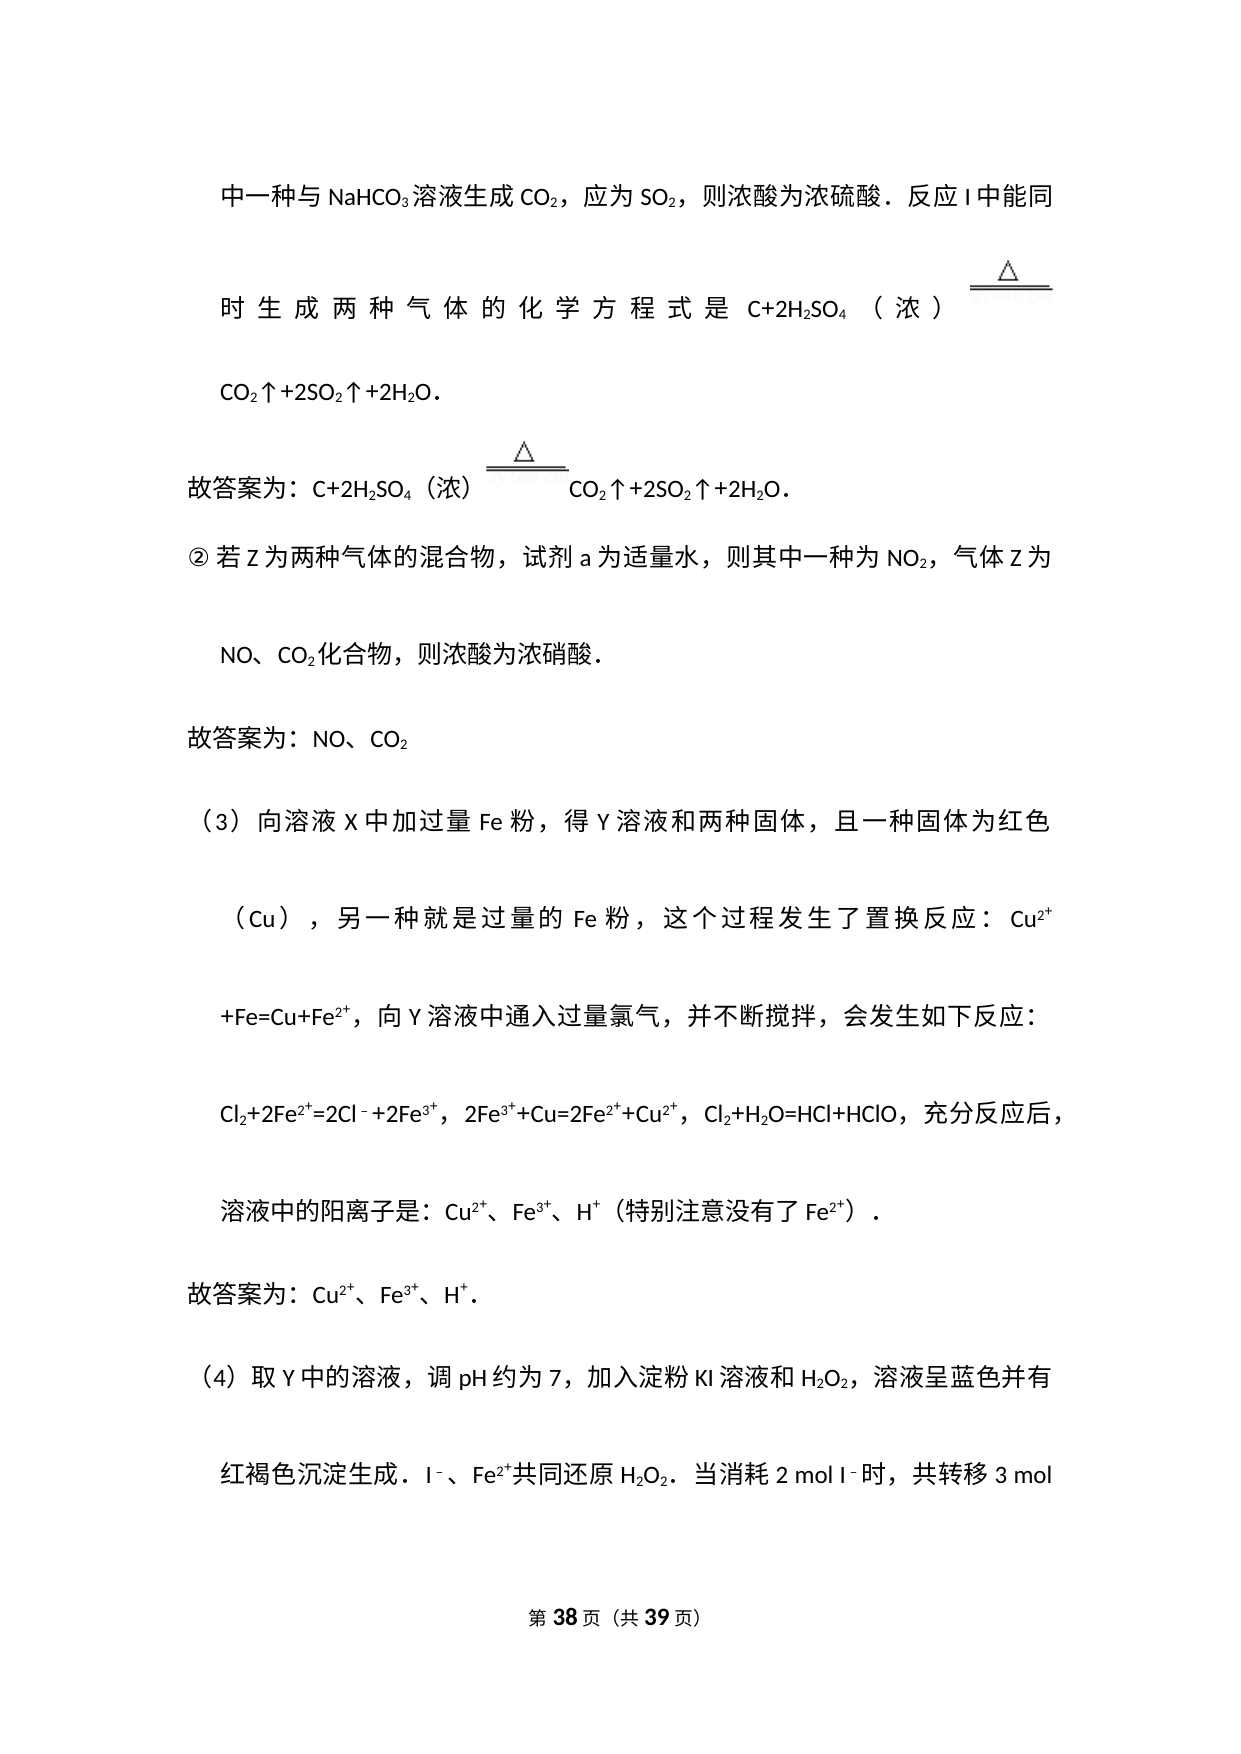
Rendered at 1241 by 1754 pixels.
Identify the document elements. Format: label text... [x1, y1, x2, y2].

text 故答案为：Cu2+、Fe3+、H+． [187, 1260, 1053, 1325]
picture [486, 440, 569, 498]
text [187, 1343, 1053, 1506]
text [187, 162, 1053, 422]
text 故答案为：C+2H2SO4（浓）CO2↑+2SO2↑+2H2O． [187, 440, 1053, 505]
text ②若Z为两种气体的混合物，试剂a为适量水，则其中一种为NO2，气体Z为NO、CO2化合物，则浓酸为浓硝酸． [187, 523, 1053, 686]
text （3）向溶液X中加过量Fe粉，得Y溶液和两种固体，且一种固体为红色（Cu），另一种就是过量的Fe粉，这个过程发生了置换反应：Cu2++Fe=Cu+Fe2+，向Y溶液中通入过量氯气，并不断搅拌，会发生如下反应：Cl2+2Fe2+=2Cl﹣+2Fe3+，2Fe3++Cu=2Fe2++Cu2+，Cl2+H2O=HCl+HClO，充分反应后，溶液中的阳离子是：Cu2+、Fe3+、H+（特别注意没有了Fe2+）． [187, 787, 1053, 1242]
text 故答案为：NO、CO2 [187, 704, 1053, 769]
picture [970, 259, 1053, 317]
